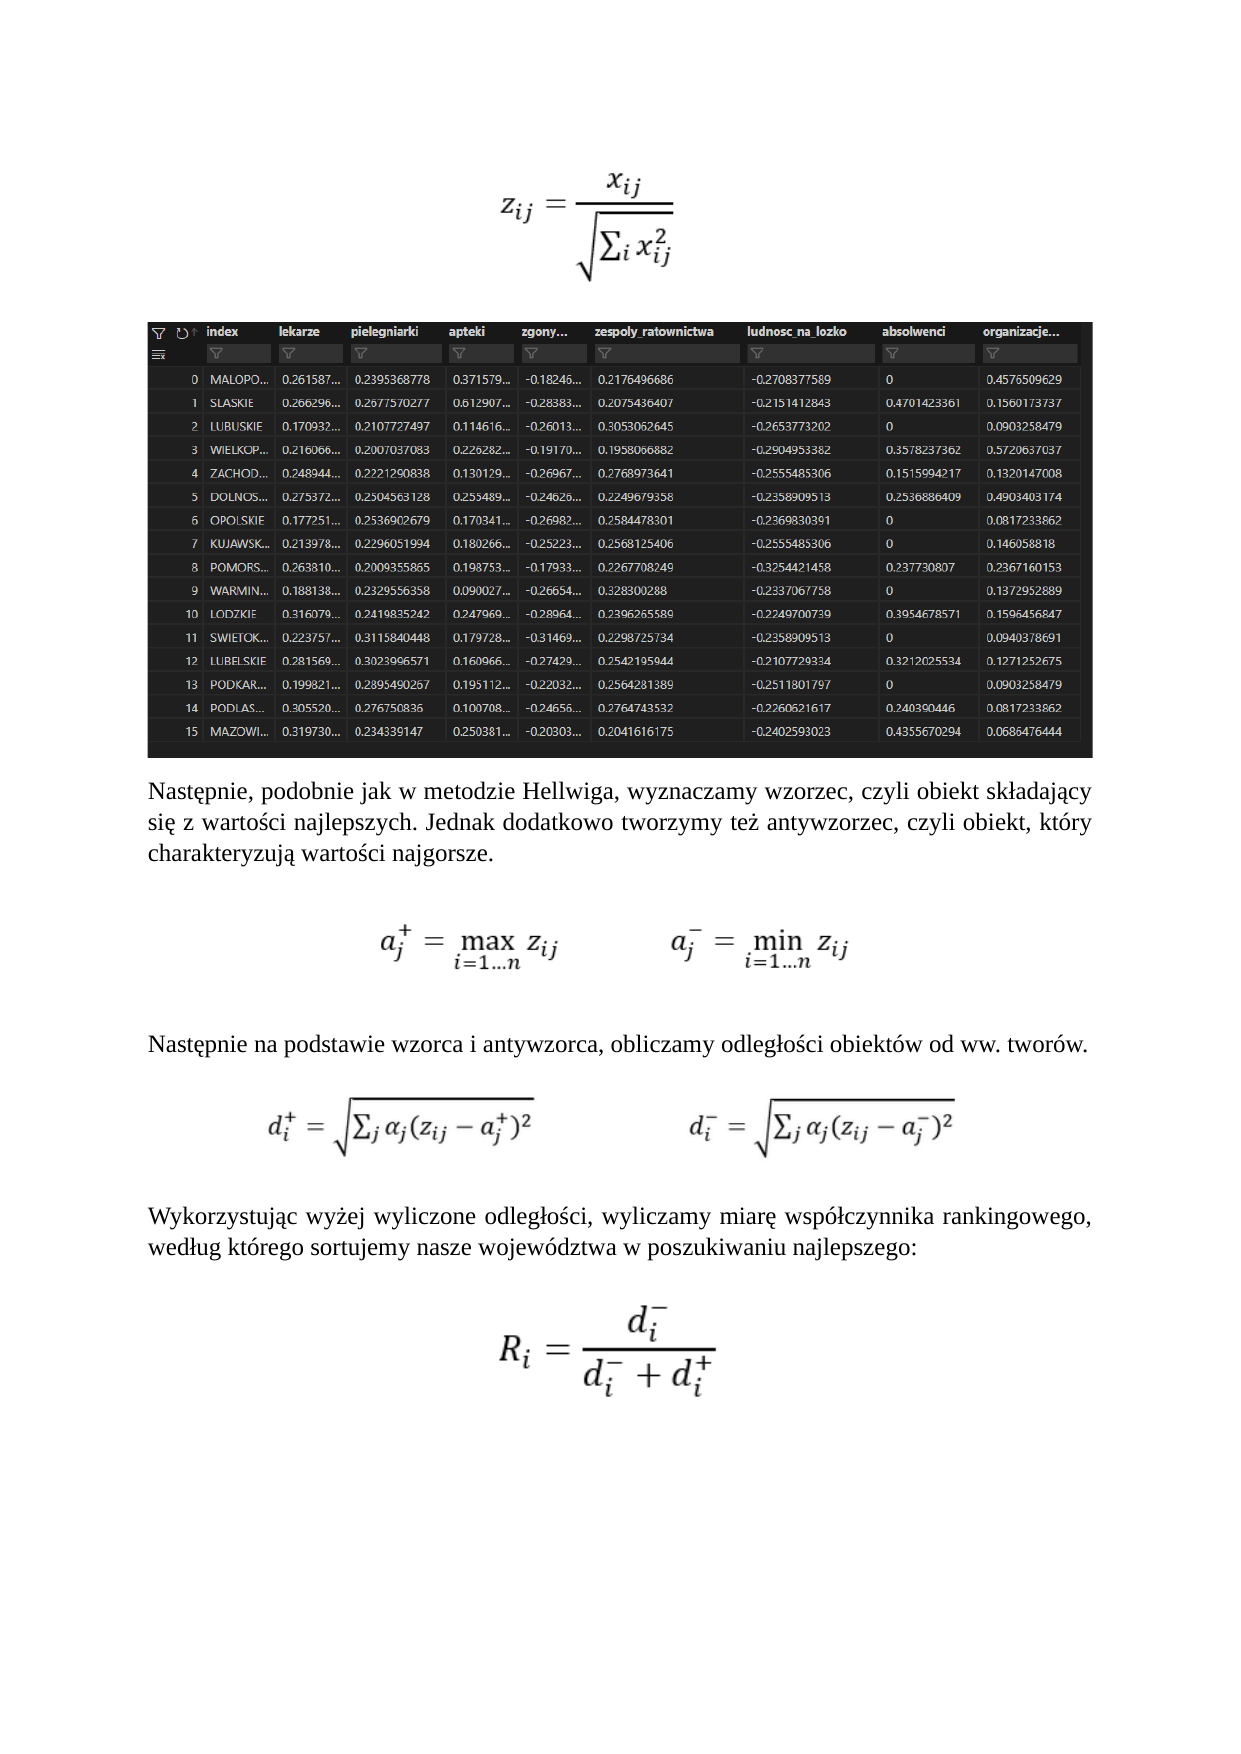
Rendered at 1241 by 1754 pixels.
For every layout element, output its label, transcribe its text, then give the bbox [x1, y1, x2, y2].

picture [230, 1076, 1011, 1182]
picture [423, 147, 817, 304]
text Następnie, podobnie jak w metodzie Hellwiga, wyznaczamy wzorzec, czyli obiekt składający się z wartości najlepszych. Jednak dodatkowo tworzymy też antywzorzec, czyli obiekt, który charakteryzują wartości najgorsze. [148, 776, 1093, 867]
picture [412, 1279, 828, 1430]
text Następnie na podstawie wzorca i antywzorca, obliczamy odległości obiektów od ww. tworów. [148, 1029, 1093, 1057]
picture [279, 886, 962, 1010]
text Wykorzystując wyżej wyliczone odległości, wyliczamy miarę współczynnika rankingowego, według którego sortujemy nasze województwa w poszukiwaniu najlepszego: [148, 1201, 1093, 1261]
picture [147, 322, 1093, 758]
